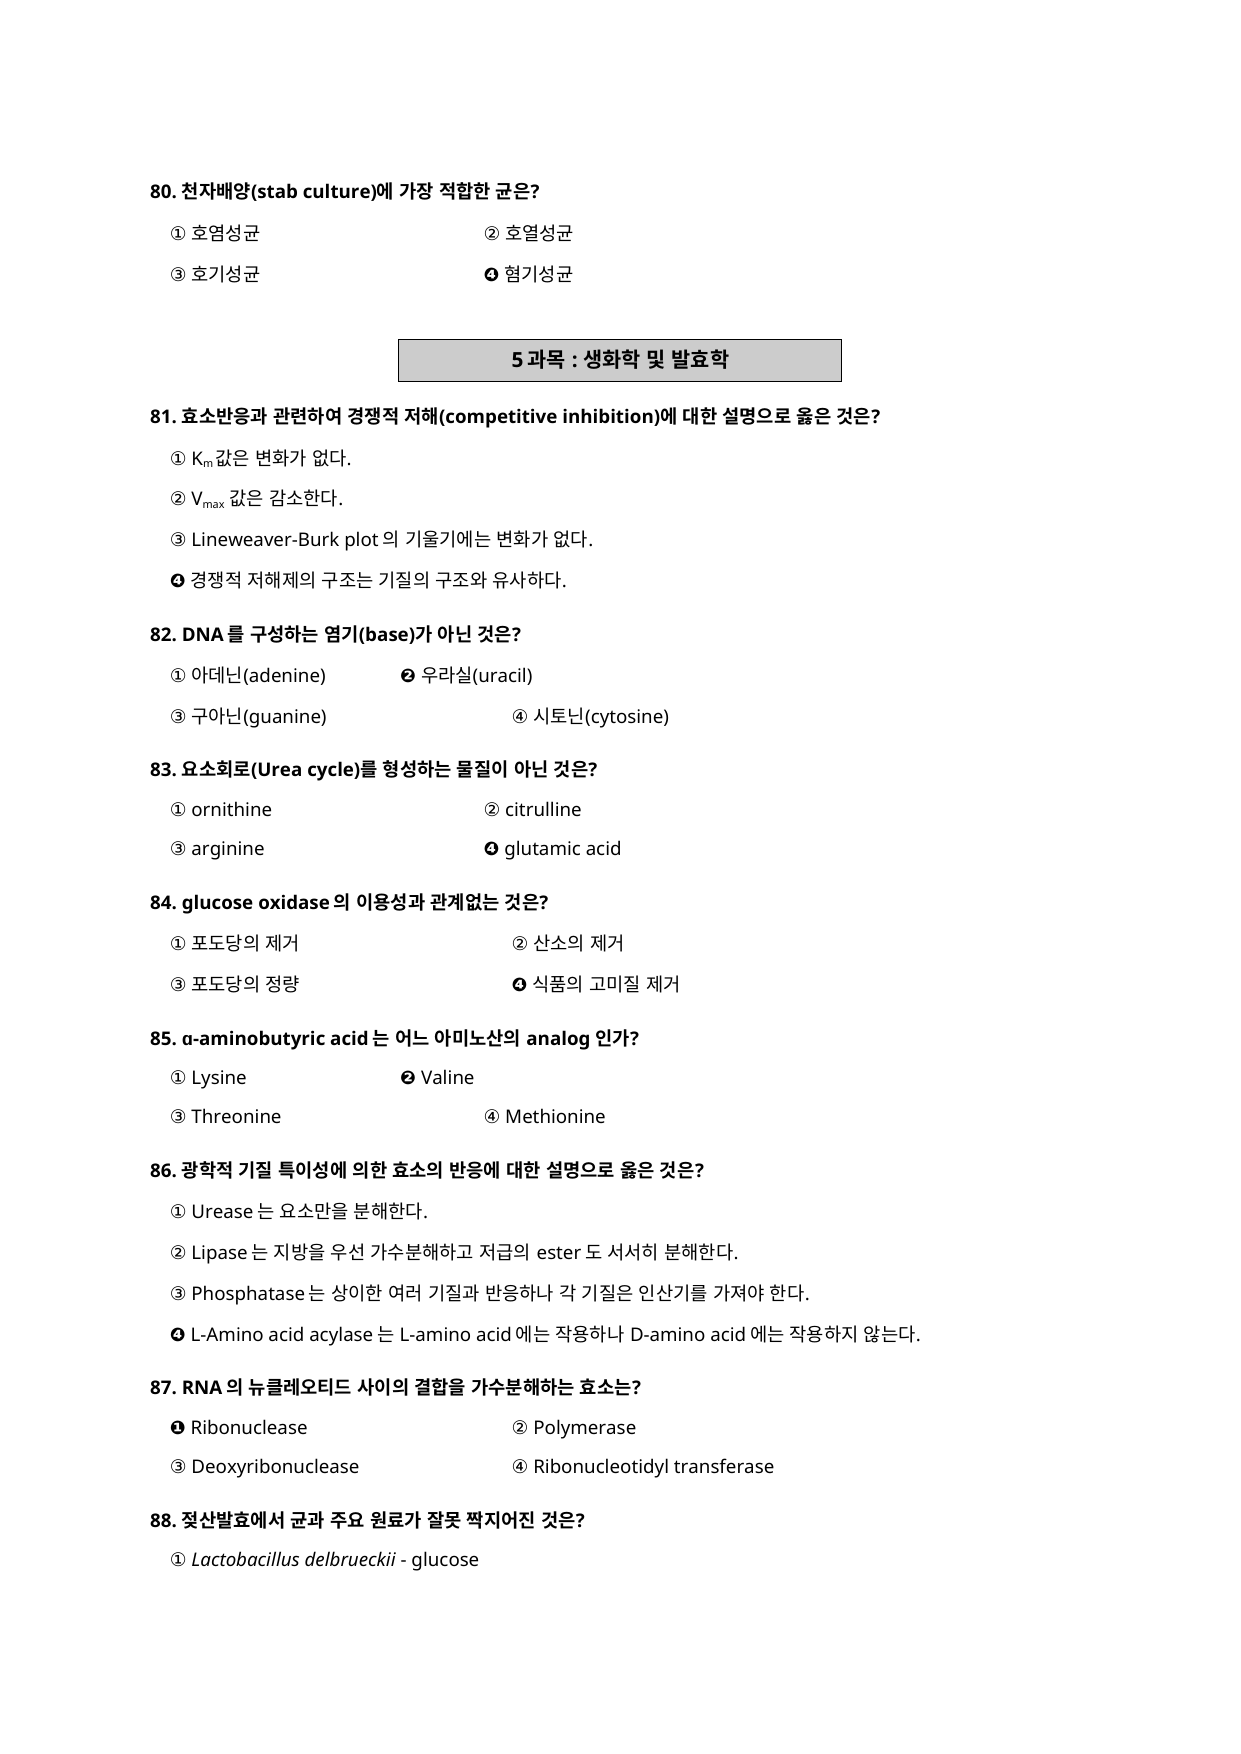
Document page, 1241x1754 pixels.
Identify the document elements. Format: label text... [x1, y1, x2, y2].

text 84. glucose oxidase의 이용성과 관계없는 것은? [150, 887, 1090, 915]
text ③ 구아닌(guanine) ④ 시토닌(cytosine) [150, 701, 1090, 729]
text ① Km값은 변화가 없다. [150, 443, 1090, 470]
text ❹ 경쟁적 저해제의 구조는 기질의 구조와 유사하다. [150, 566, 1090, 593]
text ③ Threonine ④ Methionine [150, 1104, 1090, 1129]
text 81. 효소반응과 관련하여 경쟁적 저해(competitive inhibition)에 대한 설명으로 옳은 것은? [150, 402, 1090, 429]
text ① Lactobacillus delbrueckii - glucose [150, 1546, 1090, 1572]
text ① 호염성균 ② 호열성균 [150, 218, 1090, 245]
text ② Vmax 값은 감소한다. [150, 484, 1090, 511]
text ③ Lineweaver-Burk plot의 기울기에는 변화가 없다. [150, 525, 1090, 552]
text ① Urease는 요소만을 분해한다. [150, 1197, 1090, 1224]
text ① 포도당의 제거 ② 산소의 제거 [150, 928, 1090, 956]
text 85. ɑ-aminobutyric acid는 어느 아미노산의 analog 인가? [150, 1023, 1090, 1051]
text ❹ L-Amino acid acylase는 L-amino acid에는 작용하나 D-amino acid에는 작용하지 않는다. [150, 1319, 1090, 1347]
text 80. 천자배양(stab culture)에 가장 적합한 균은? [150, 177, 1090, 204]
text 88. 젖산발효에서 균과 주요 원료가 잘못 짝지어진 것은? [150, 1505, 1090, 1533]
table_header 5과목 : 생화학 및 발효학 [399, 340, 841, 381]
text ③ arginine ❹ glutamic acid [150, 836, 1090, 861]
text ❶ Ribonuclease ② Polymerase [150, 1414, 1090, 1439]
text 83. 요소회로(Urea cycle)를 형성하는 물질이 아닌 것은? [150, 755, 1090, 782]
text 82. DNA를 구성하는 염기(base)가 아닌 것은? [150, 619, 1090, 647]
text ③ 포도당의 정량 ❹ 식품의 고미질 제거 [150, 969, 1090, 997]
text 86. 광학적 기질 특이성에 의한 효소의 반응에 대한 설명으로 옳은 것은? [150, 1156, 1090, 1183]
text ③ Phosphatase는 상이한 여러 기질과 반응하나 각 기질은 인산기를 가져야 한다. [150, 1279, 1090, 1306]
text ③ Deoxyribonuclease ④ Ribonucleotidyl transferase [150, 1453, 1090, 1479]
text ② Lipase는 지방을 우선 가수분해하고 저급의 ester도 서서히 분해한다. [150, 1238, 1090, 1265]
text ① ornithine ② citrulline [150, 796, 1090, 822]
text ③ 호기성균 ❹ 혐기성균 [150, 259, 1090, 286]
text ① 아데닌(adenine) ❷ 우라실(uracil) [150, 660, 1090, 687]
text 87. RNA의 뉴클레오티드 사이의 결합을 가수분해하는 효소는? [150, 1373, 1090, 1400]
text ① Lysine ❷ Valine [150, 1064, 1090, 1090]
